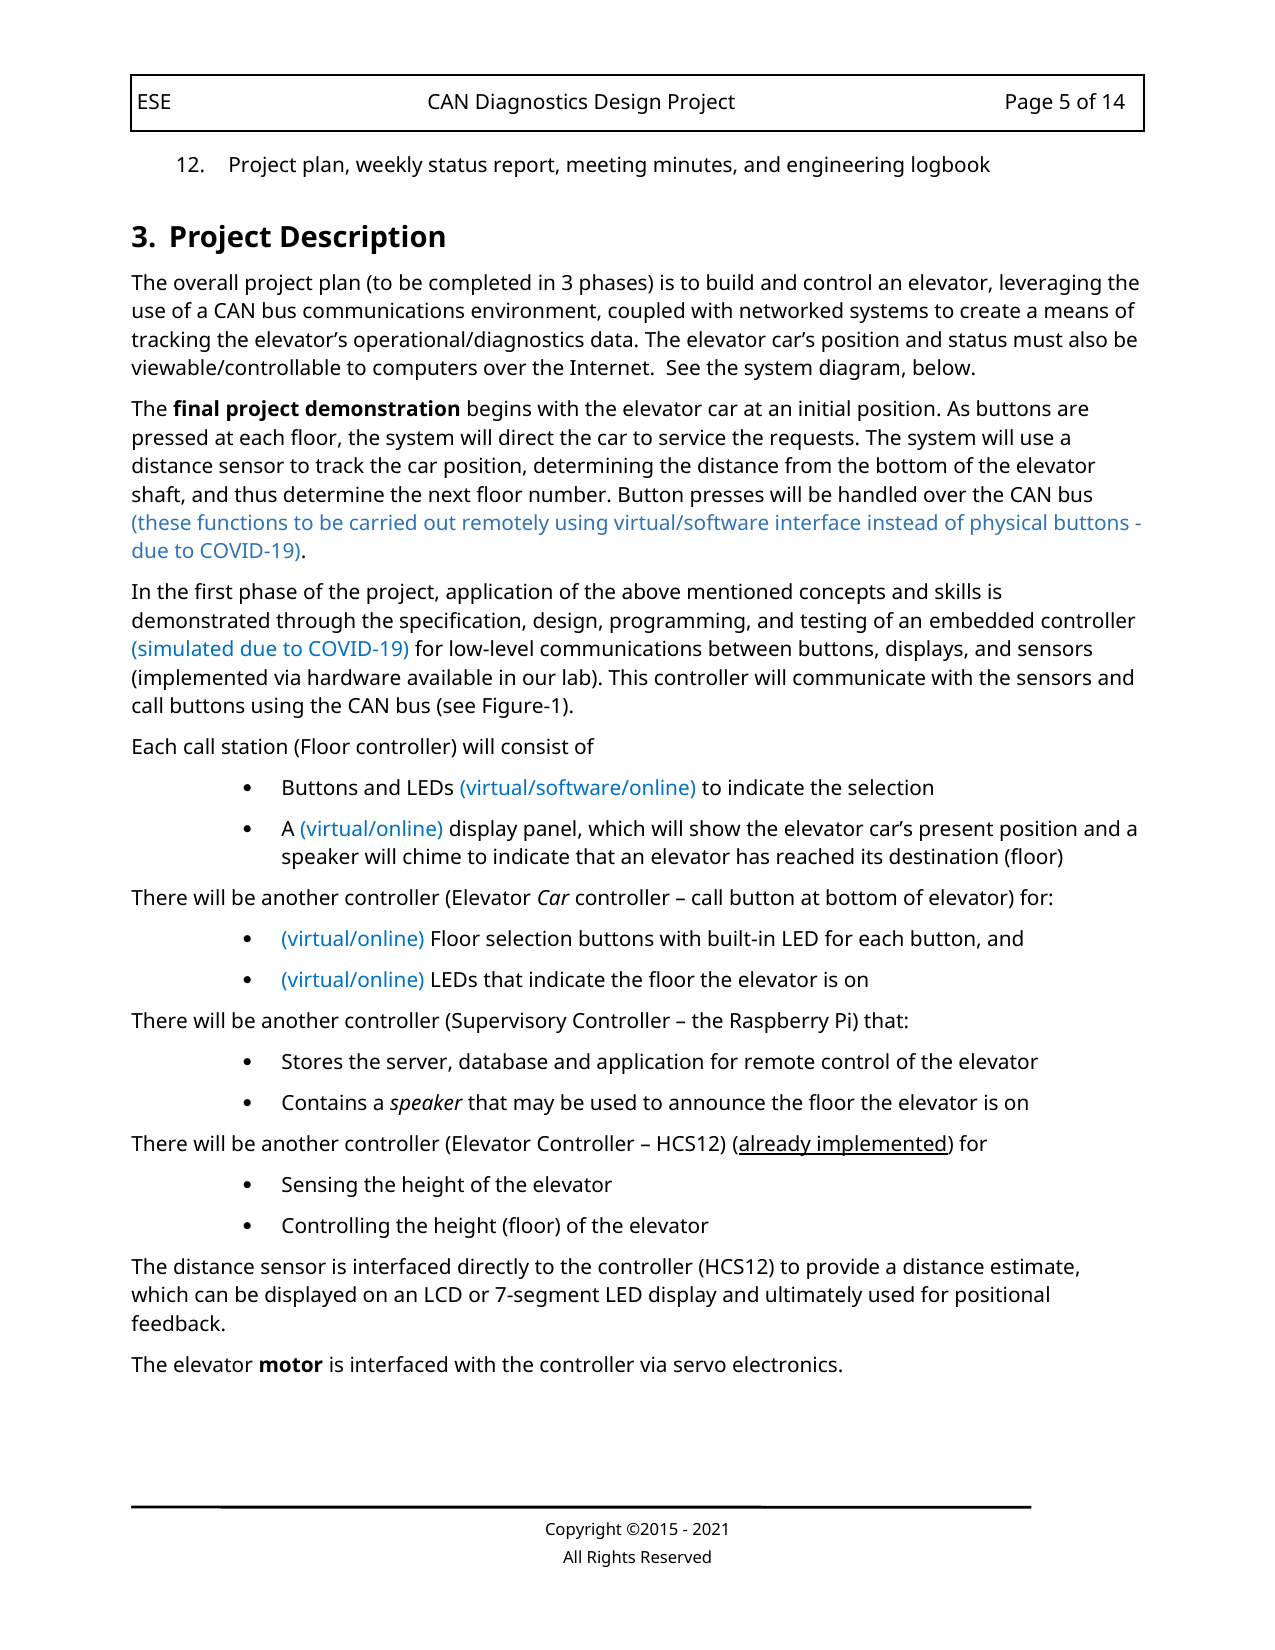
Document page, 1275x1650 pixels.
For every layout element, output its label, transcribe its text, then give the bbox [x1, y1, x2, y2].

list Buttons and LEDs (virtual/software/online) to indicate the selection [244, 773, 1144, 802]
list Sensing the height of the elevator [244, 1170, 1144, 1198]
text There will be another controller (Supervisory Controller – the Raspberry Pi) that: [131, 1006, 1144, 1035]
text Each call station (Floor controller) will consist of [131, 732, 1144, 761]
list Project plan, weekly status report, meeting minutes, and engineering logbook [176, 150, 1144, 178]
subtitle Project Description [131, 216, 1144, 256]
text The final project demonstration begins with the elevator car at an initial position. As buttons are pressed at each floor, the system will direct the car to service the requests. The system will use a distance sensor to track the car position, determining the distance from the bottom of the elevator shaft, and thus determine the next floor number. Button presses will be handled over the CAN bus (these functions to be carried out remotely using virtual/software interface instead of physical buttons - due to COVID-19). [131, 394, 1144, 565]
text There will be another controller (Elevator Controller – HCS12) (already implemented) for [131, 1129, 1144, 1157]
text The overall project plan (to be completed in 3 phases) is to build and control an elevator, leveraging the use of a CAN bus communications environment, coupled with networked systems to create a means of tracking the elevator’s operational/diagnostics data. The elevator car’s position and status must also be viewable/controllable to computers over the Internet. See the system diagram, below. [131, 268, 1144, 382]
list (virtual/online) LEDs that indicate the floor the elevator is on [244, 965, 1144, 994]
list Contains a speaker that may be used to announce the floor the elevator is on [244, 1088, 1144, 1117]
list Controlling the height (floor) of the elevator [244, 1211, 1144, 1239]
text There will be another controller (Elevator Car controller – call button at bottom of elevator) for: [131, 883, 1144, 912]
list A (virtual/online) display panel, which will show the elevator car’s present position and a speaker will chime to indicate that an elevator has reached its destination (floor) [244, 814, 1144, 871]
text The distance sensor is interfaced directly to the controller (HCS12) to provide a distance estimate, which can be displayed on an LCD or 7-segment LED display and ultimately used for positional feedback. [131, 1252, 1144, 1337]
text The elevator motor is interfaced with the controller via servo electronics. [131, 1350, 1144, 1378]
list (virtual/online) Floor selection buttons with built-in LED for each button, and [244, 924, 1144, 953]
text In the first phase of the project, application of the above mentioned concepts and skills is demonstrated through the specification, design, programming, and testing of an embedded controller (simulated due to COVID-19) for low-level communications between buttons, displays, and sensors (implemented via hardware available in our lab). This controller will communicate with the sensors and call buttons using the CAN bus (see Figure-1). [131, 577, 1144, 720]
list Stores the server, database and application for remote control of the elevator [244, 1047, 1144, 1076]
